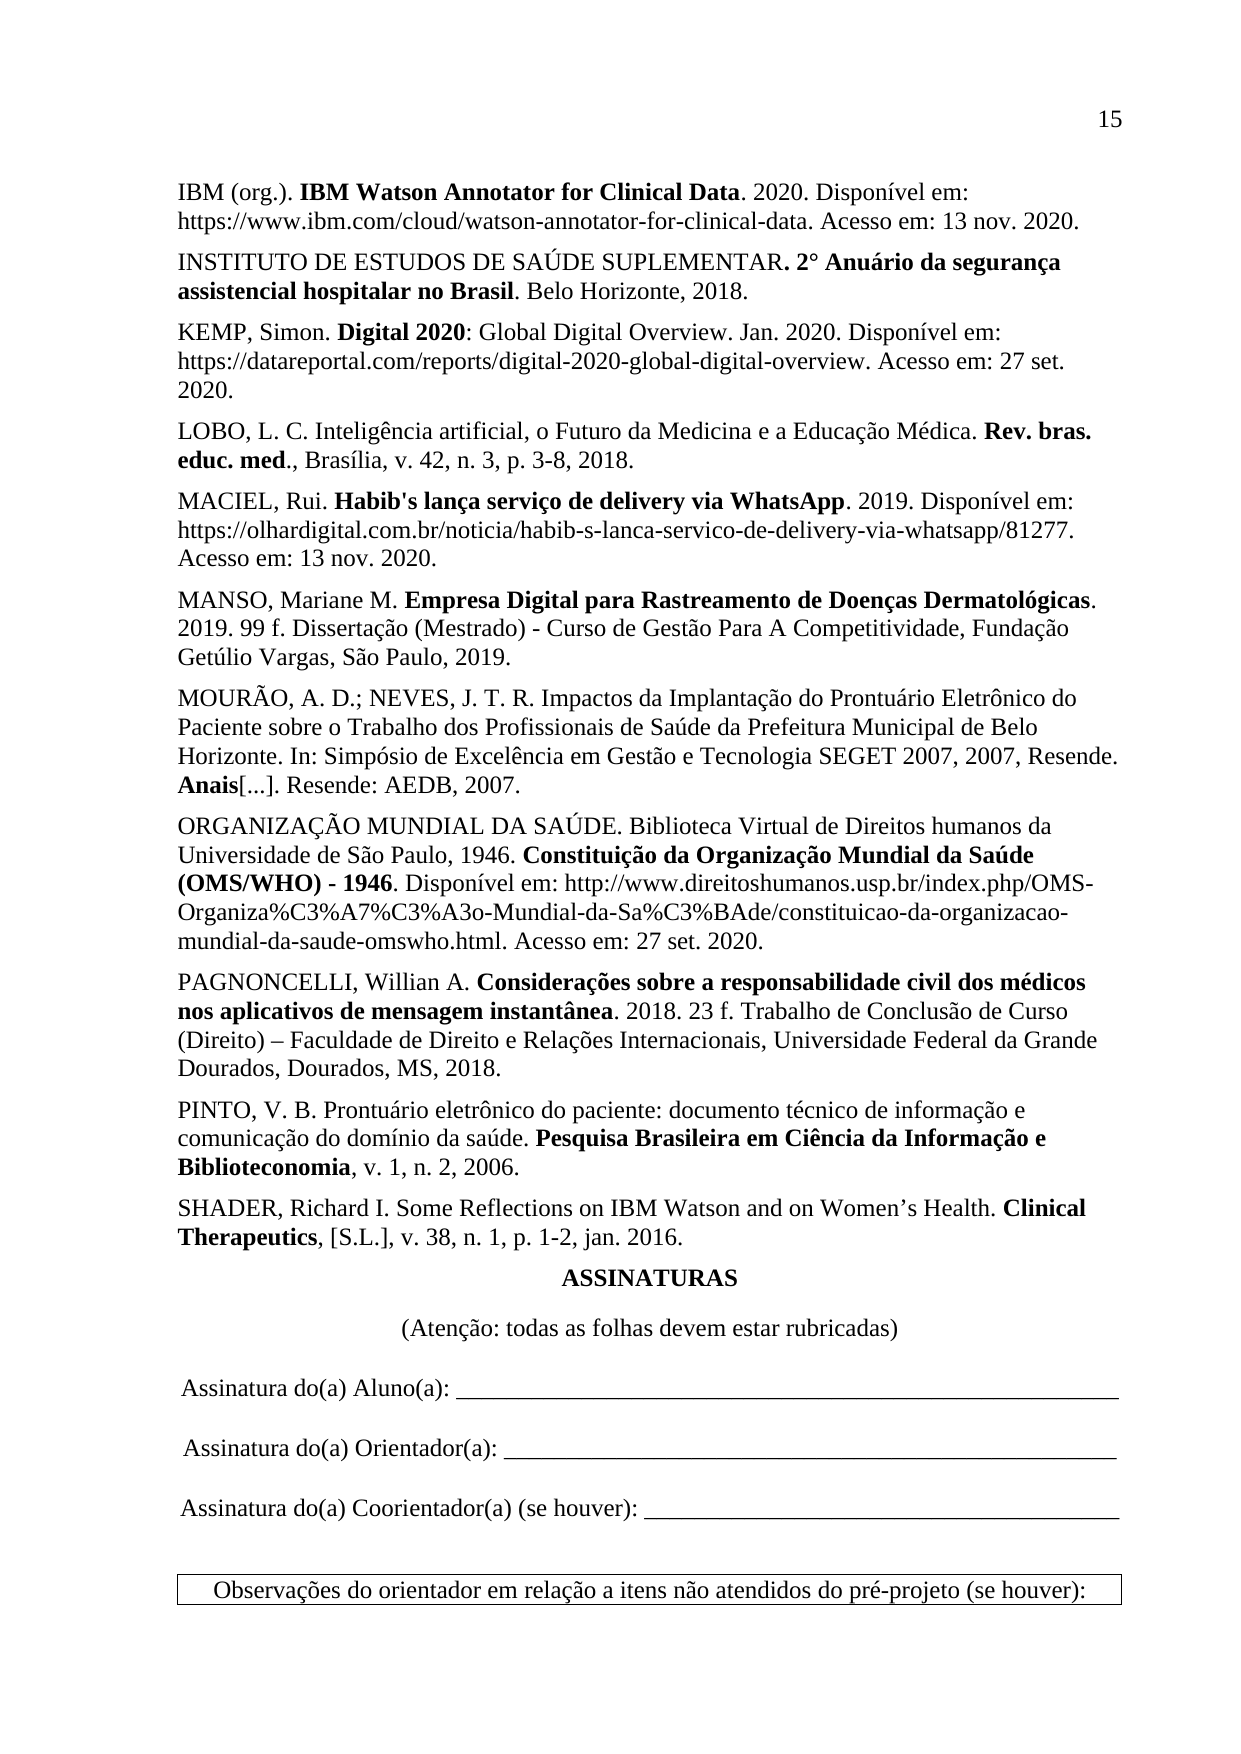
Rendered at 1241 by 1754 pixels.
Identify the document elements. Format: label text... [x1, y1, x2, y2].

text Assinatura do(a) Orientador(a): _________________________________________________ [177, 1433, 1122, 1462]
text IBM (org.). IBM Watson Annotator for Clinical Data. 2020. Disponível em: https://www.ibm.com/cloud/watson-annotator-for-clinical-data. Acesso em: 13 nov. 2020. [177, 177, 1122, 235]
text INSTITUTO DE ESTUDOS DE SAÚDE SUPLEMENTAR. 2° Anuário da segurança assistencial hospitalar no Brasil. Belo Horizonte, 2018. [177, 247, 1122, 305]
text Assinatura do(a) Aluno(a): _____________________________________________________ [177, 1373, 1122, 1402]
text MANSO, Mariane M. Empresa Digital para Rastreamento de Doenças Dermatológicas. 2019. 99 f. Dissertação (Mestrado) - Curso de Gestão Para A Competitividade, Fundação Getúlio Vargas, São Paulo, 2019. [177, 585, 1122, 671]
text MACIEL, Rui. Habib's lança serviço de delivery via WhatsApp. 2019. Disponível em: https://olhardigital.com.br/noticia/habib-s-lanca-servico-de-delivery-via-whatsapp/81277. Acesso em: 13 nov. 2020. [177, 486, 1122, 572]
text KEMP, Simon. Digital 2020: Global Digital Overview. Jan. 2020. Disponível em: https://datareportal.com/reports/digital-2020-global-digital-overview. Acesso em: 27 set. 2020. [177, 317, 1122, 403]
text Assinatura do(a) Coorientador(a) (se houver): ______________________________________ [177, 1493, 1122, 1522]
table_header Observações do orientador em relação a itens não atendidos do pré-projeto (se houver): [178, 1575, 1121, 1604]
text MOURÃO, A. D.; NEVES, J. T. R. Impactos da Implantação do Prontuário Eletrônico do Paciente sobre o Trabalho dos Profissionais de Saúde da Prefeitura Municipal de Belo Horizonte. In: Simpósio de Excelência em Gestão e Tecnologia SEGET 2007, 2007, Resende. Anais[...]. Resende: AEDB, 2007. [177, 683, 1122, 798]
text SHADER, Richard I. Some Reflections on IBM Watson and on Women’s Health. Clinical Therapeutics, [S.L.], v. 38, n. 1, p. 1-2, jan. 2016. [177, 1193, 1122, 1251]
text PINTO, V. B. Prontuário eletrônico do paciente: documento técnico de informação e comunicação do domínio da saúde. Pesquisa Brasileira em Ciência da Informação e Biblioteconomia, v. 1, n. 2, 2006. [177, 1095, 1122, 1181]
text LOBO, L. C. Inteligência artificial, o Futuro da Medicina e a Educação Médica. Rev. bras. educ. med., Brasília, v. 42, n. 3, p. 3-8, 2018. [177, 416, 1122, 473]
text PAGNONCELLI, Willian A. Considerações sobre a responsabilidade civil dos médicos nos aplicativos de mensagem instantânea. 2018. 23 f. Trabalho de Conclusão de Curso (Direito) – Faculdade de Direito e Relações Internacionais, Universidade Federal da Grande Dourados, Dourados, MS, 2018. [177, 967, 1122, 1082]
text ASSINATURAS [177, 1263, 1122, 1292]
text ORGANIZAÇÃO MUNDIAL DA SAÚDE. Biblioteca Virtual de Direitos humanos da Universidade de São Paulo, 1946. Constituição da Organização Mundial da Saúde (OMS/WHO) - 1946. Disponível em: http://www.direitoshumanos.usp.br/index.php/OMS-Organiza%C3%A7%C3%A3o-Mundial-da-Sa%C3%BAde/constituicao-da-organizacao-mundial-da-saude-omswho.html. Acesso em: 27 set. 2020. [177, 811, 1122, 955]
text (Atenção: todas as folhas devem estar rubricadas) [177, 1313, 1122, 1342]
